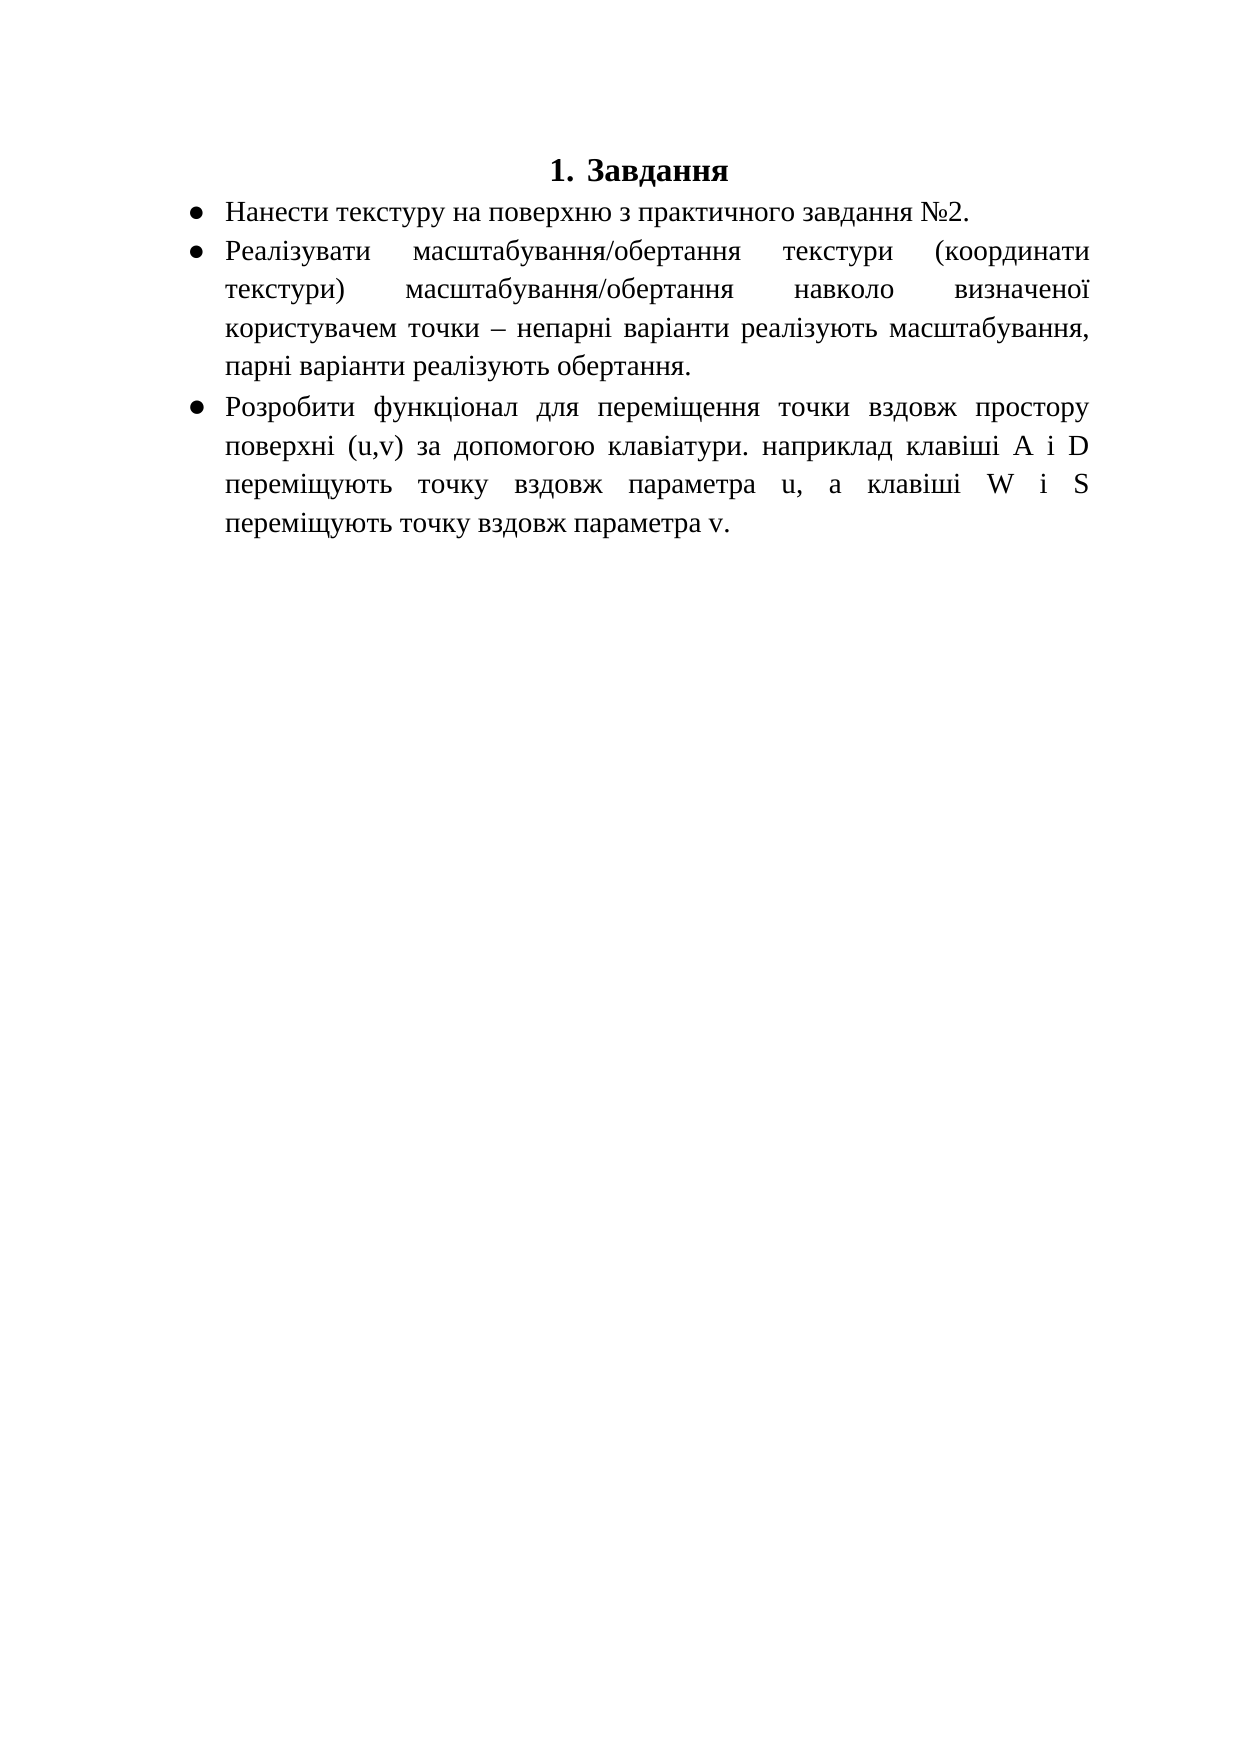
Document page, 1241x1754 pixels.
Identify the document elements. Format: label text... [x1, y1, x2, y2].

list Реалізувати масштабування/обертання текстури (координати текстури) масштабування/обертання навколо визначеної користувачем точки – непарні варіанти реалізують масштабування, парні варіанти реалізують обертання. [187, 233, 1090, 382]
list Розробити функціонал для переміщення точки вздовж простору поверхні (u,v) за допомогою клавіатури. наприклад клавіші A і D переміщують точку вздовж параметра u, а клавіші W і S переміщують точку вздовж параметра v. [187, 387, 1090, 538]
list Завдання [187, 150, 1090, 188]
list Нанести текстуру на поверхню з практичного завдання №2. [187, 194, 1090, 228]
